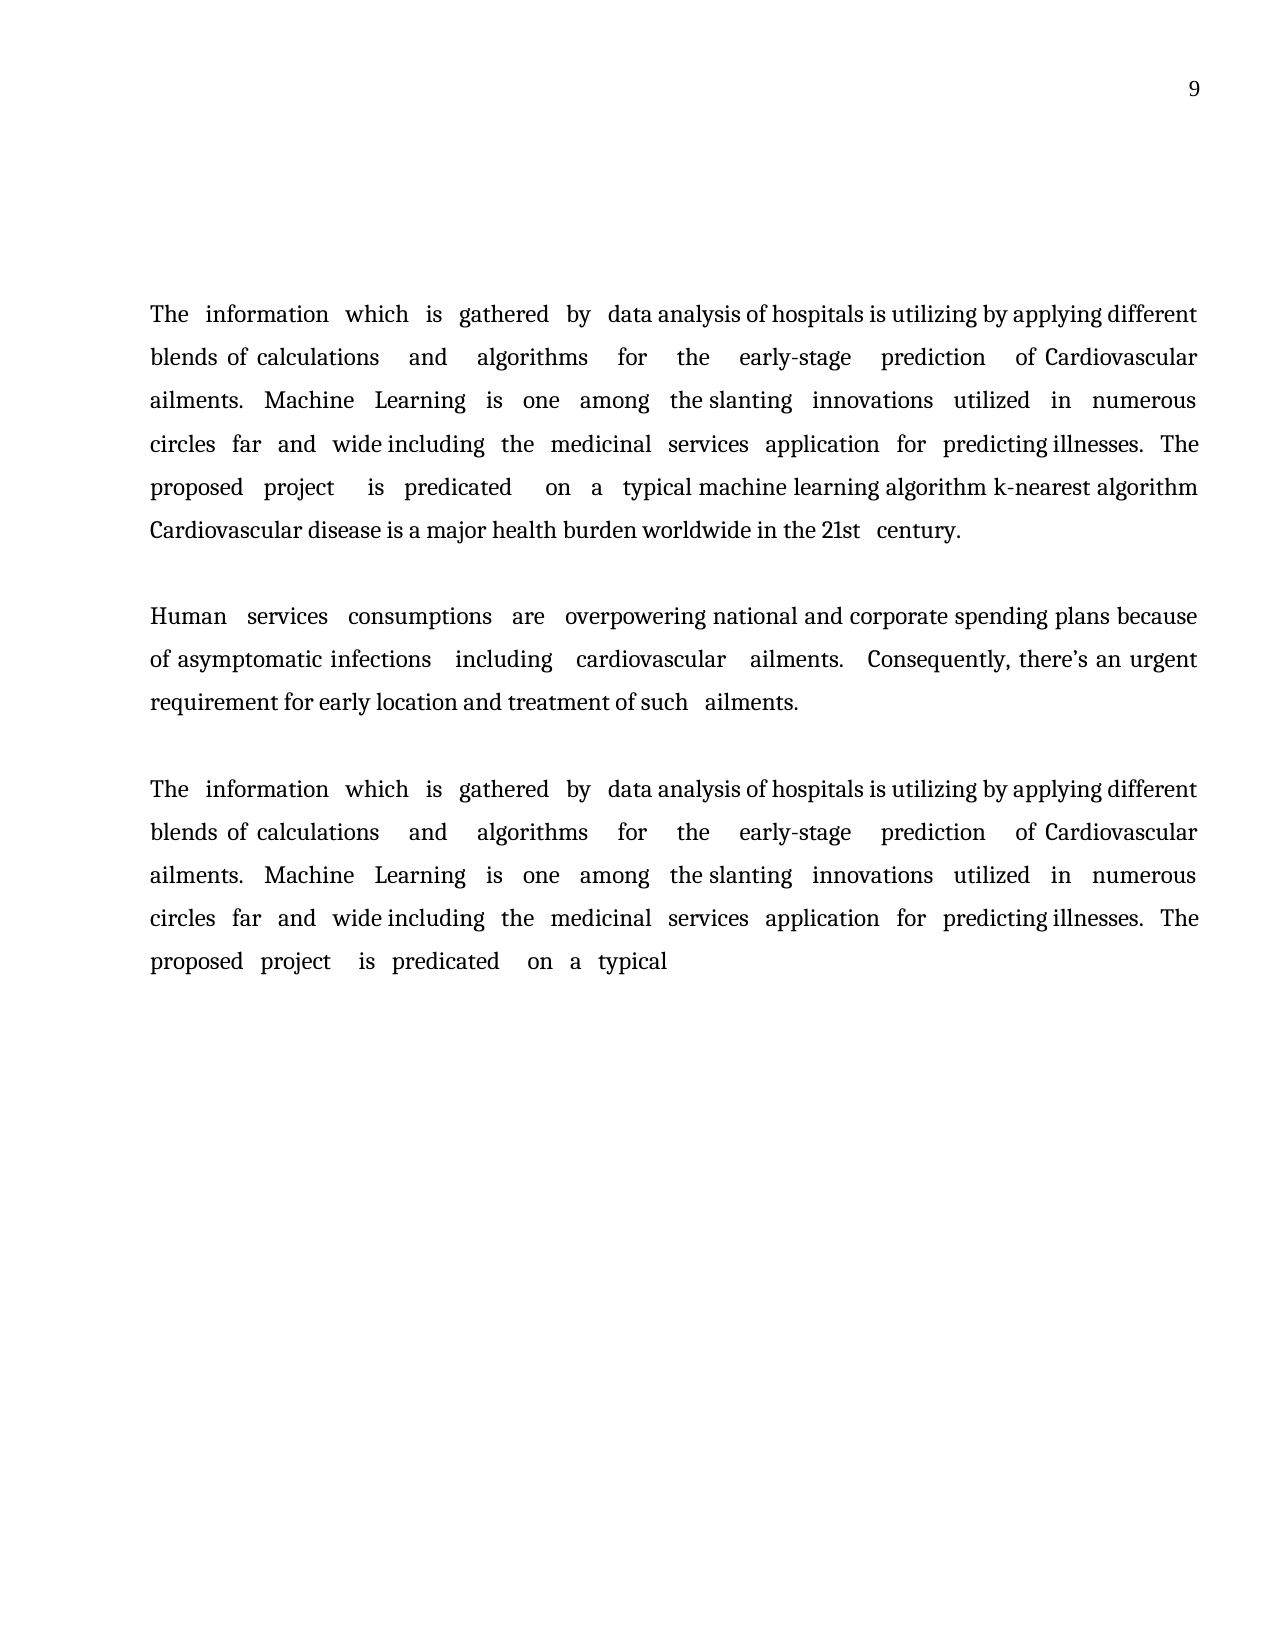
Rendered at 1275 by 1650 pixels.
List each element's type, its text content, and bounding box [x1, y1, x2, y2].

text The information which is gathered by data analysis of hospitals is utilizing by applying different blends of calculations and algorithms for the early-stage prediction of Cardiovascular ailments. Machine Learning is one among the slanting innovations utilized in numerous circles far and wide including the medicinal services application for predicting illnesses. The proposed project is predicated on a typical [150, 774, 1200, 976]
text Human services consumptions are overpowering national and corporate spending plans because of asymptomatic infections including cardiovascular ailments. Consequently, there’s an urgent requirement for early location and treatment of such ailments. [150, 602, 1200, 717]
text The information which is gathered by data analysis of hospitals is utilizing by applying different blends of calculations and algorithms for the early-stage prediction of Cardiovascular ailments. Machine Learning is one among the slanting innovations utilized in numerous circles far and wide including the medicinal services application for predicting illnesses. The proposed project is predicated on a typical machine learning algorithm k-nearest algorithm Cardiovascular disease is a major health burden worldwide in the 21st century. [150, 300, 1200, 544]
